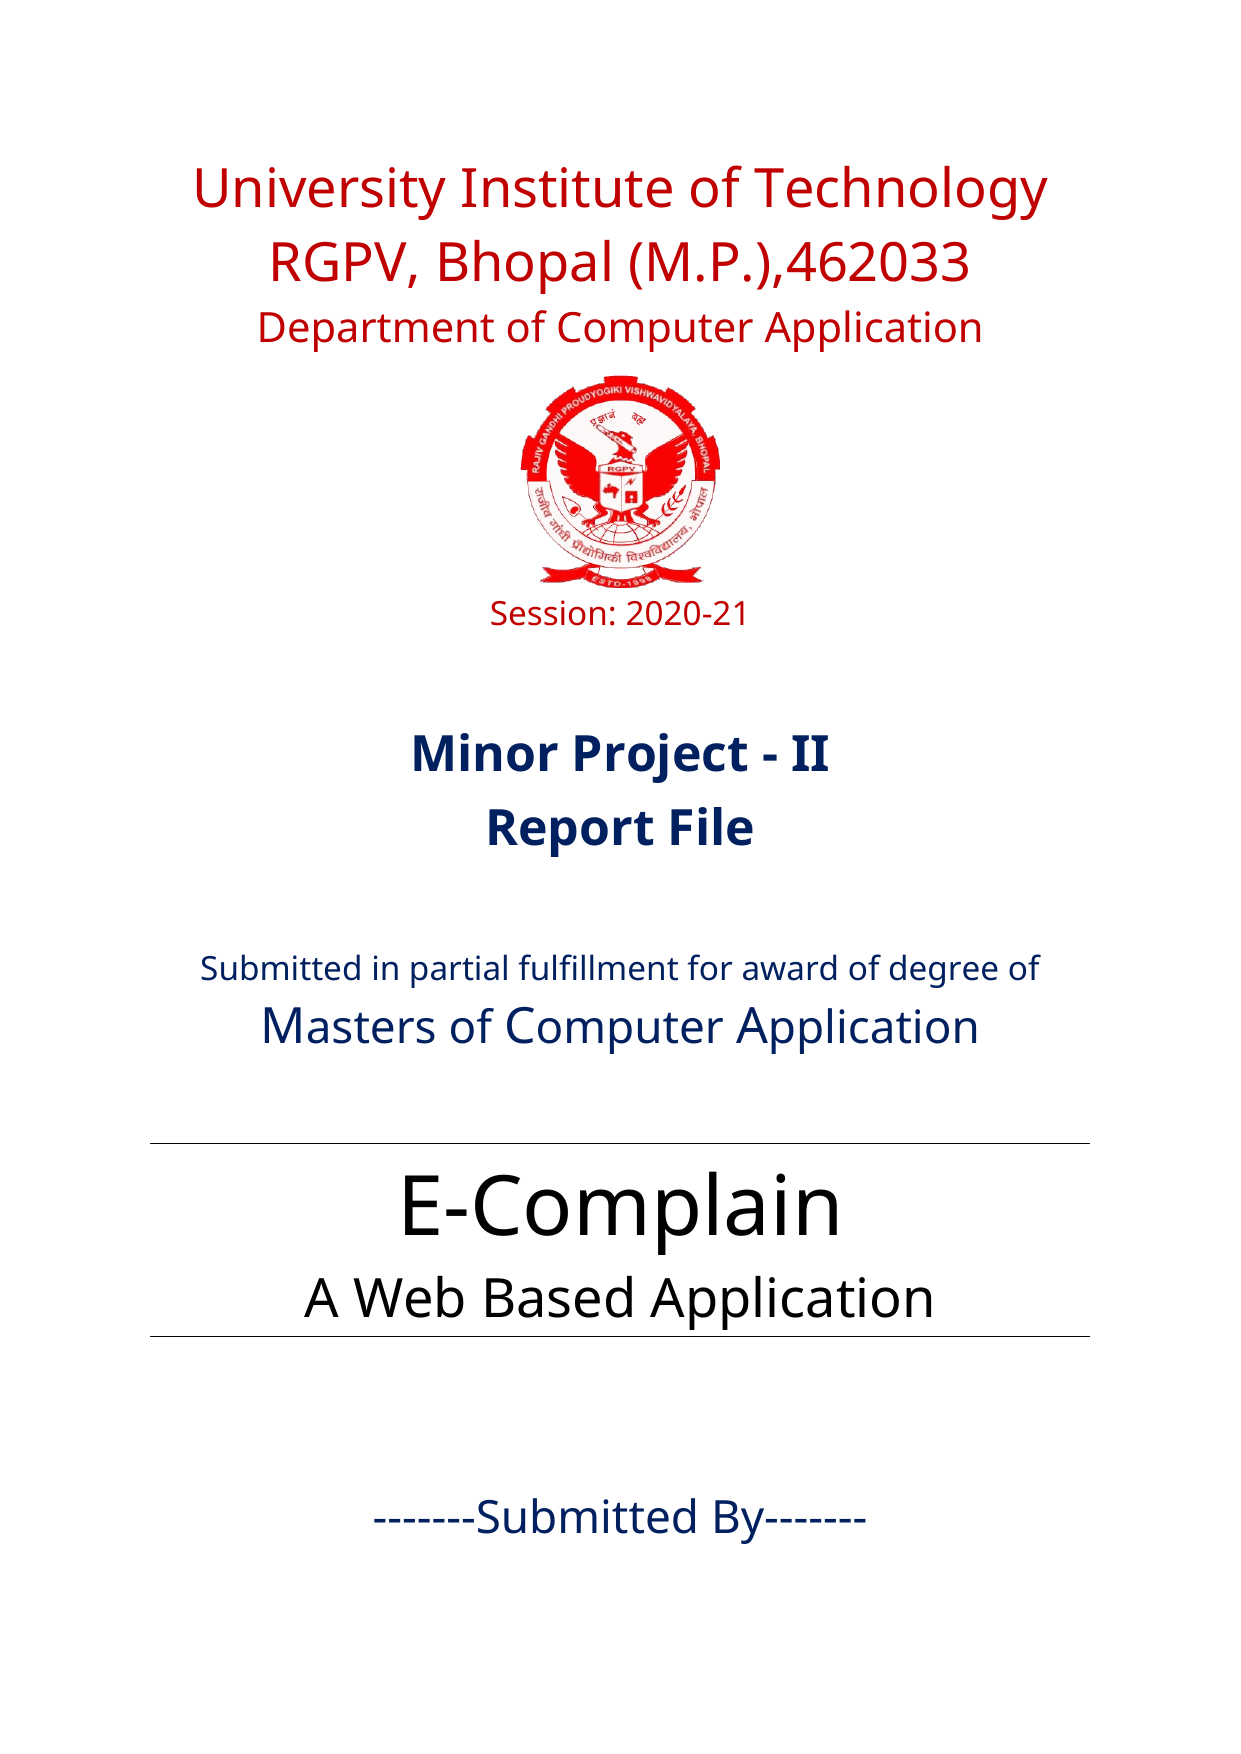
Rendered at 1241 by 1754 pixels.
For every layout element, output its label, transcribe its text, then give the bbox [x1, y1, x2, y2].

text A Web Based Application [150, 1260, 1090, 1336]
text -------Submitted By------- [150, 1484, 1090, 1547]
text Department of Computer Application [150, 297, 1090, 354]
picture [520, 375, 720, 588]
text Session: 2020-21 [150, 590, 1090, 636]
text University Institute of Technology RGPV, Bhopal (M.P.),462033 [150, 150, 1090, 297]
text E-Complain [150, 1144, 1090, 1260]
text Submitted in partial fulfillment for award of degree of [150, 945, 1090, 990]
text Minor Project - II [150, 718, 1090, 787]
text Report File [150, 792, 1090, 860]
text Masters of Computer Application [150, 990, 1090, 1058]
